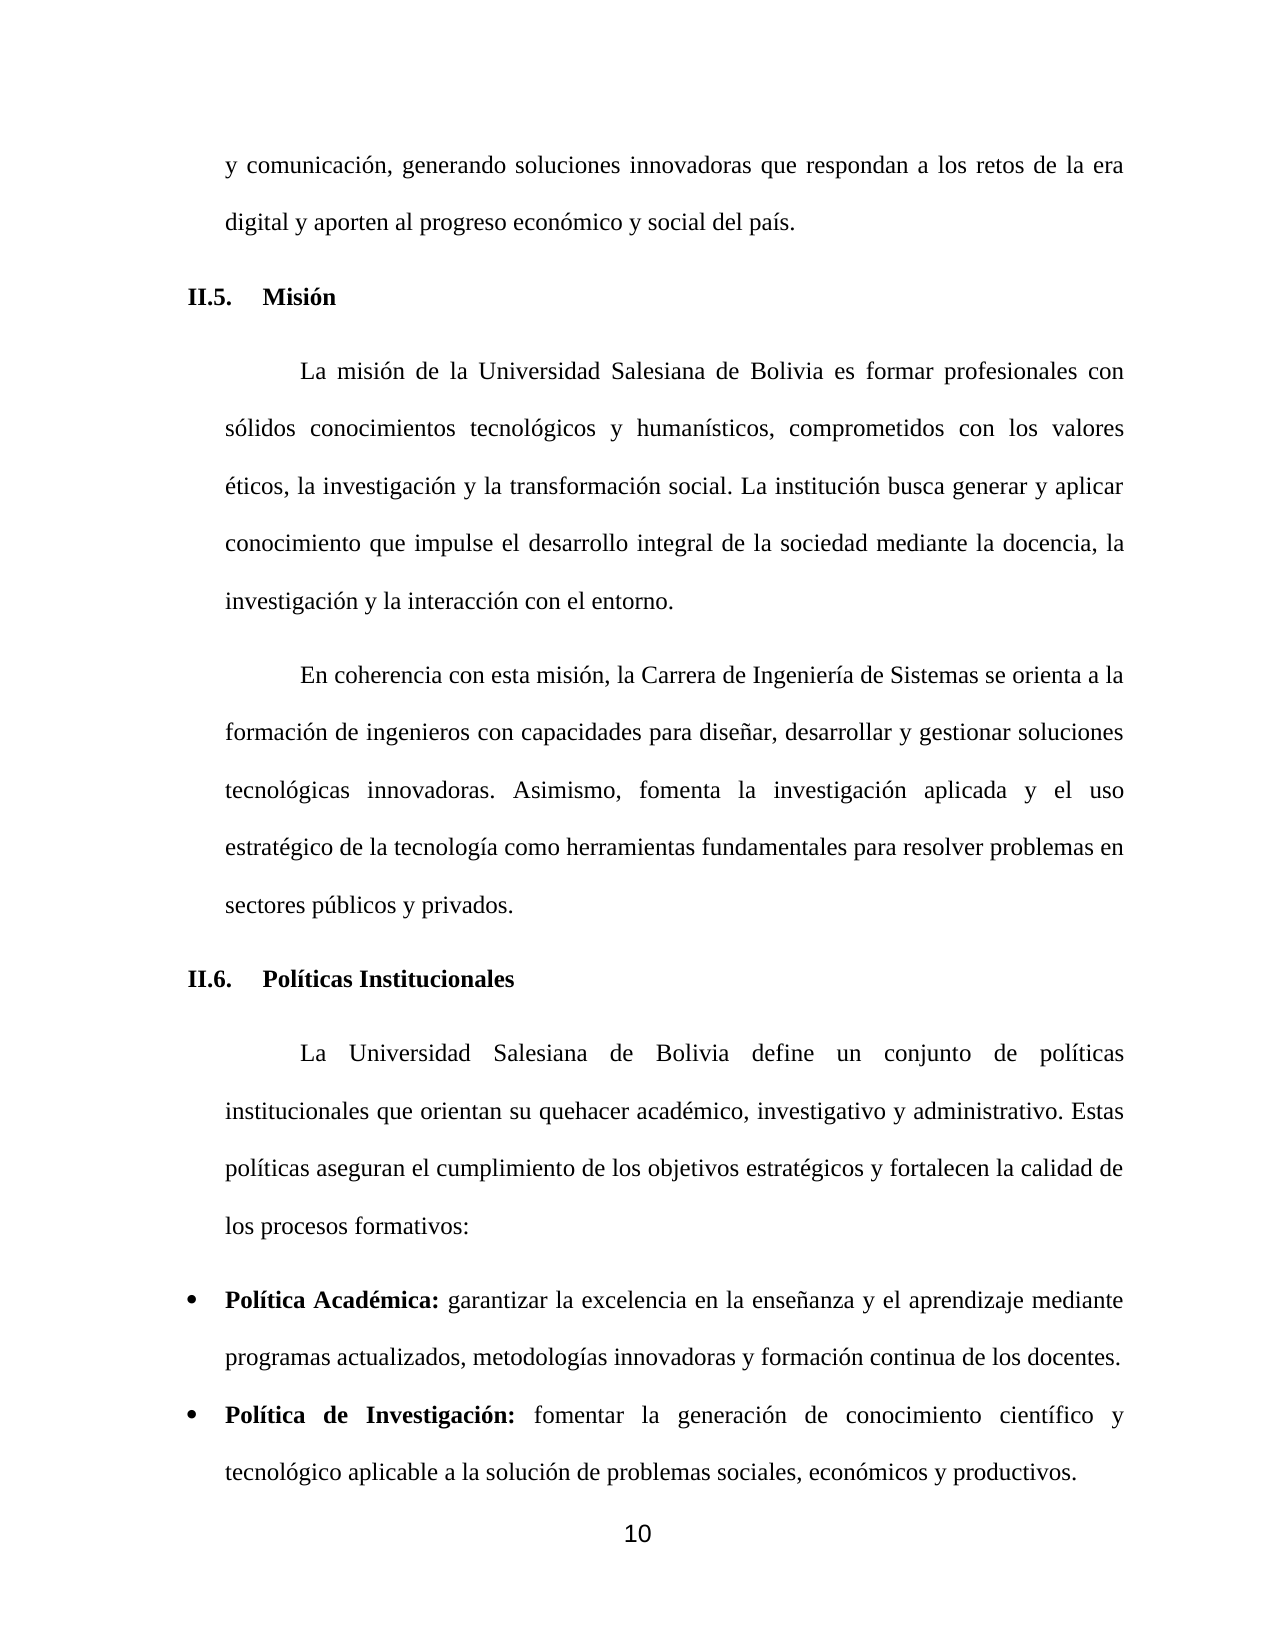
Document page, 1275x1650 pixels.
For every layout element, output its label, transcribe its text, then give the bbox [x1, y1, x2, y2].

list Política de Investigación: fomentar la generación de conocimiento científico y tecnológico aplicable a la solución de problemas sociales, económicos y productivos. [187, 1400, 1125, 1486]
subtitle Políticas Institucionales [187, 964, 1125, 993]
text La misión de la Universidad Salesiana de Bolivia es formar profesionales con sólidos conocimientos tecnológicos y humanísticos, comprometidos con los valores éticos, la investigación y la transformación social. La institución busca generar y aplicar conocimiento que impulse el desarrollo integral de la sociedad mediante la docencia, la investigación y la interacción con el entorno. [225, 356, 1125, 614]
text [225, 150, 1125, 236]
text La Universidad Salesiana de Bolivia define un conjunto de políticas institucionales que orientan su quehacer académico, investigativo y administrativo. Estas políticas aseguran el cumplimiento de los objetivos estratégicos y fortalecen la calidad de los procesos formativos: [225, 1038, 1125, 1239]
list Política Académica: garantizar la excelencia en la enseñanza y el aprendizaje mediante programas actualizados, metodologías innovadoras y formación continua de los docentes. [187, 1285, 1125, 1371]
subtitle Misión [187, 282, 1125, 310]
text En coherencia con esta misión, la Carrera de Ingeniería de Sistemas se orienta a la formación de ingenieros con capacidades para diseñar, desarrollar y gestionar soluciones tecnológicas innovadoras. Asimismo, fomenta la investigación aplicada y el uso estratégico de la tecnología como herramientas fundamentales para resolver problemas en sectores públicos y privados. [225, 660, 1125, 919]
